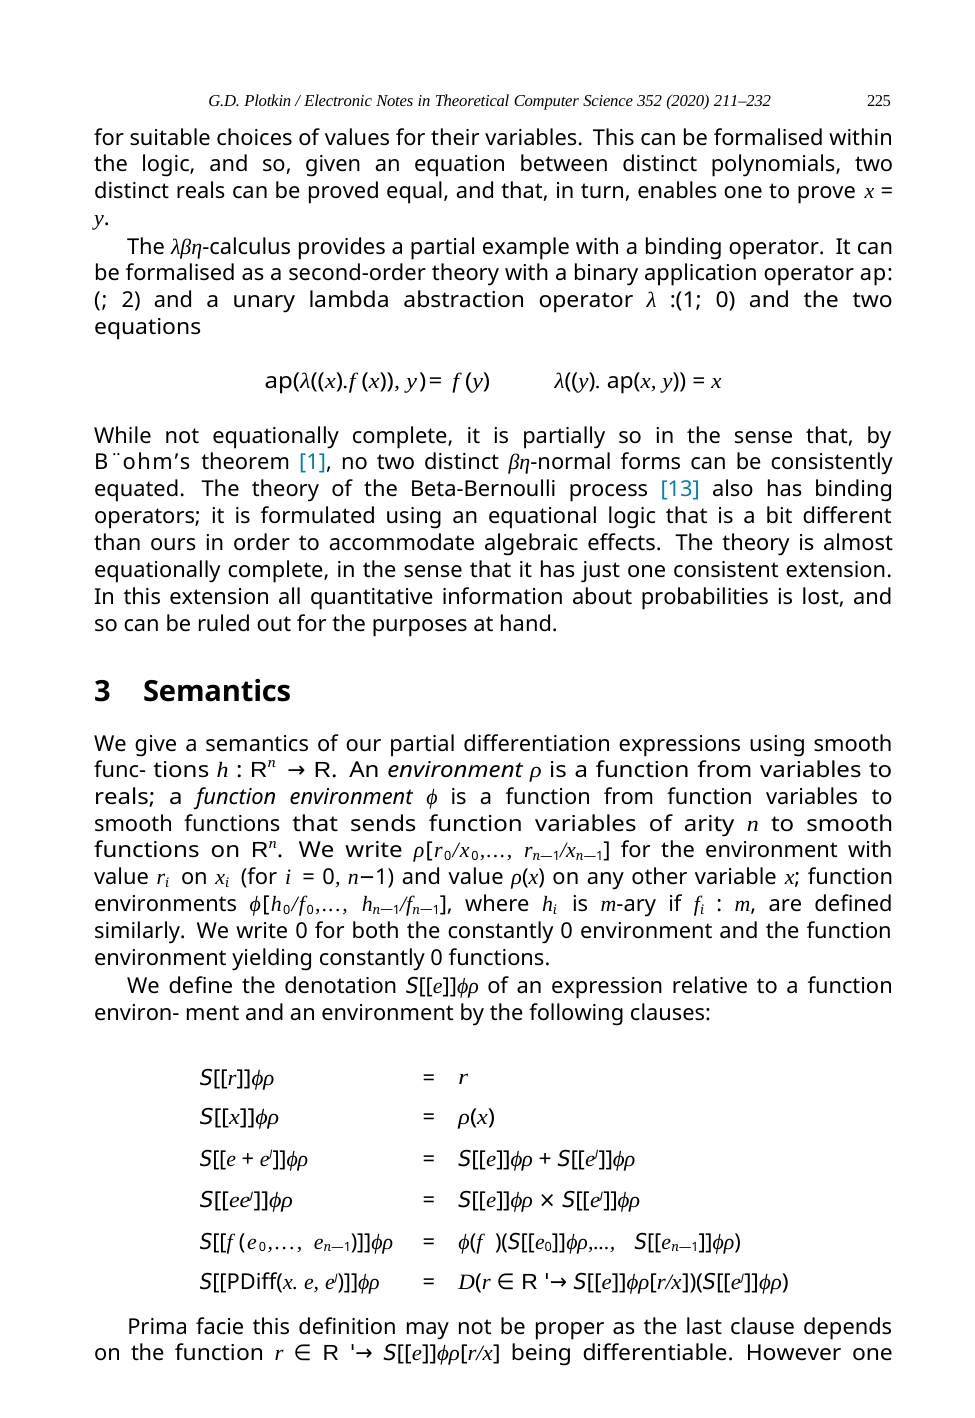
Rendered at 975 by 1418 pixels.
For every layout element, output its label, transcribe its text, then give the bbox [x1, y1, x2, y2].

table_header r [448, 1067, 793, 1099]
table_cell S[[e]]ϕρ + S[[ej]]ϕρ [448, 1139, 793, 1181]
text for suitable choices of values for their variables. This can be formalised within the logic, and so, given an equation between distinct polynomials, two distinct reals can be proved equal, and that, in turn, enables one to prove x = y. [94, 124, 893, 231]
table_cell = [410, 1224, 448, 1265]
table_header = [410, 1067, 448, 1099]
text We define the denotation S[[e]]ϕρ of an expression relative to a function environ- ment and an environment by the following clauses: [94, 973, 893, 1026]
text While not equationally complete, it is partially so in the sense that, by B¨ohm’s theorem [1], no two distinct βη-normal forms can be consistently equated. The theory of the Beta-Bernoulli process [13] also has binding operators; it is formulated using an equational logic that is a bit different than ours in order to accommodate algebraic effects. The theory is almost equationally complete, in the sense that it has just one consistent extension. In this extension all quantitative information about probabilities is lost, and so can be ruled out for the purposes at hand. [94, 422, 893, 637]
table_cell S[[PDiff(x. e, ej)]]ϕρ [194, 1265, 410, 1297]
table_cell S[[e]]ϕρ × S[[ej]]ϕρ [448, 1181, 793, 1224]
table_cell = [410, 1099, 448, 1139]
table_cell S[[f (e0,..., en—1)]]ϕρ [194, 1224, 410, 1265]
table_cell S[[x]]ϕρ [194, 1099, 410, 1139]
table_cell ϕ(f )(S[[e0]]ϕρ,..., S[[en—1]]ϕρ) [448, 1224, 793, 1265]
table_cell ρ(x) [448, 1099, 793, 1139]
table_cell = [410, 1265, 448, 1297]
text ap(λ((x).f (x)), y)= f (y) λ((y). ap(x, y)) = x [78, 366, 908, 395]
table_cell = [410, 1139, 448, 1181]
table_cell D(r ∈ R '→ S[[e]]ϕρ[r/x])(S[[ej]]ϕρ) [448, 1265, 793, 1297]
table_cell S[[e + ej]]ϕρ [194, 1139, 410, 1181]
table_header S[[r]]ϕρ [194, 1067, 410, 1099]
table_cell S[[eej]]ϕρ [194, 1181, 410, 1224]
table_cell = [410, 1181, 448, 1224]
subtitle Semantics [94, 670, 908, 710]
text The λβη-calculus provides a partial example with a binding operator. It can be formalised as a second-order theory with a binary application operator ap:(; 2) and a unary lambda abstraction operator λ :(1; 0) and the two equations [94, 233, 893, 340]
text We give a semantics of our partial differentiation expressions using smooth func- tions h : Rn → R. An environment ρ is a function from variables to reals; a function environment ϕ is a function from function variables to smooth functions that sends function variables of arity n to smooth functions on Rn. We write ρ[r0/x0,..., rn—1/xn—1] for the environment with value ri on xi (for i = 0, n−1) and value ρ(x) on any other variable x; function environments ϕ[h0/f0,..., hn—1/fn—1], where hi is m-ary if fi : m, are defined similarly. We write 0 for both the constantly 0 environment and the function environment yielding constantly 0 functions. [94, 730, 893, 972]
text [94, 1313, 893, 1366]
